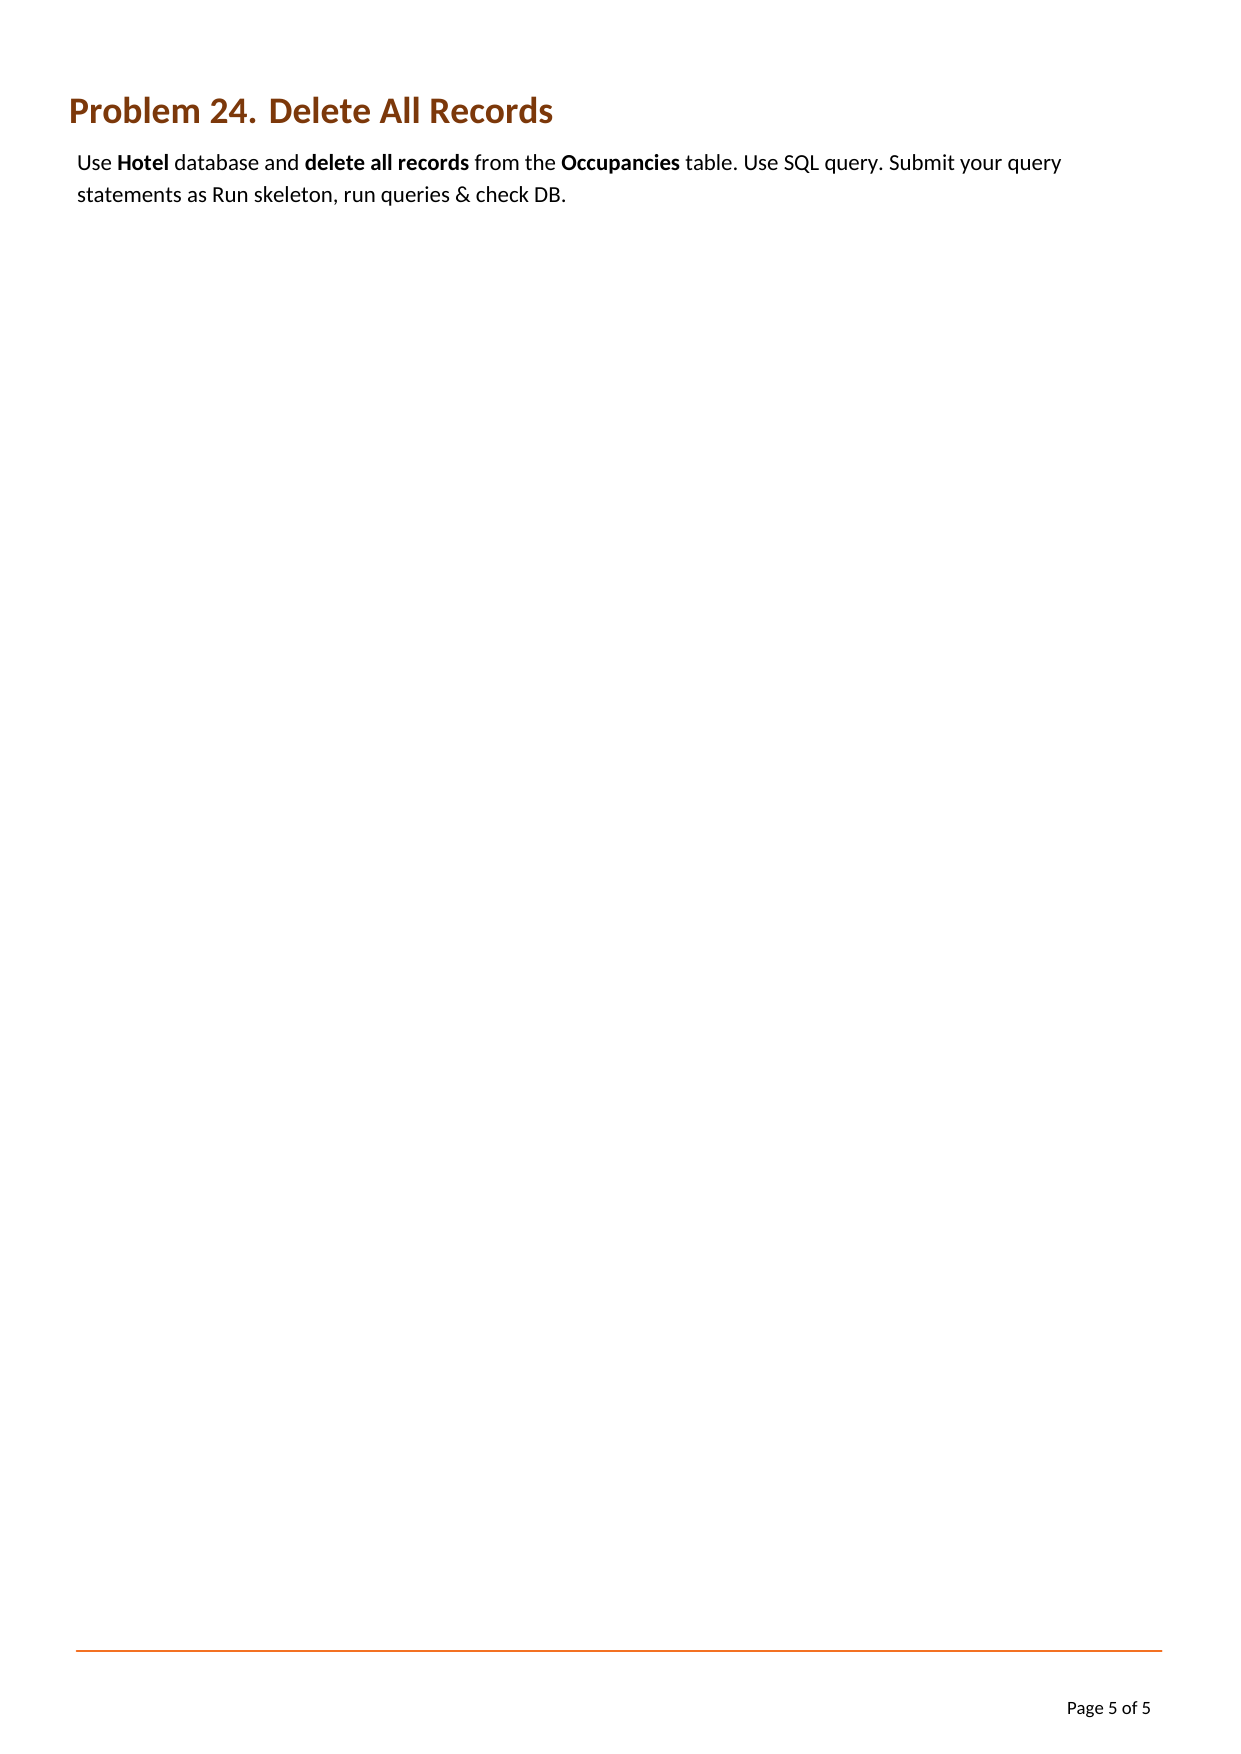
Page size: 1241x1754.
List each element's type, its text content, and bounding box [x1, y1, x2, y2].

subtitle Delete All Records [69, 87, 1163, 133]
text Use Hotel database and delete all records from the Occupancies table. Use SQL query. Submit your query statements as Run skeleton, run queries & check DB. [77, 148, 1163, 208]
